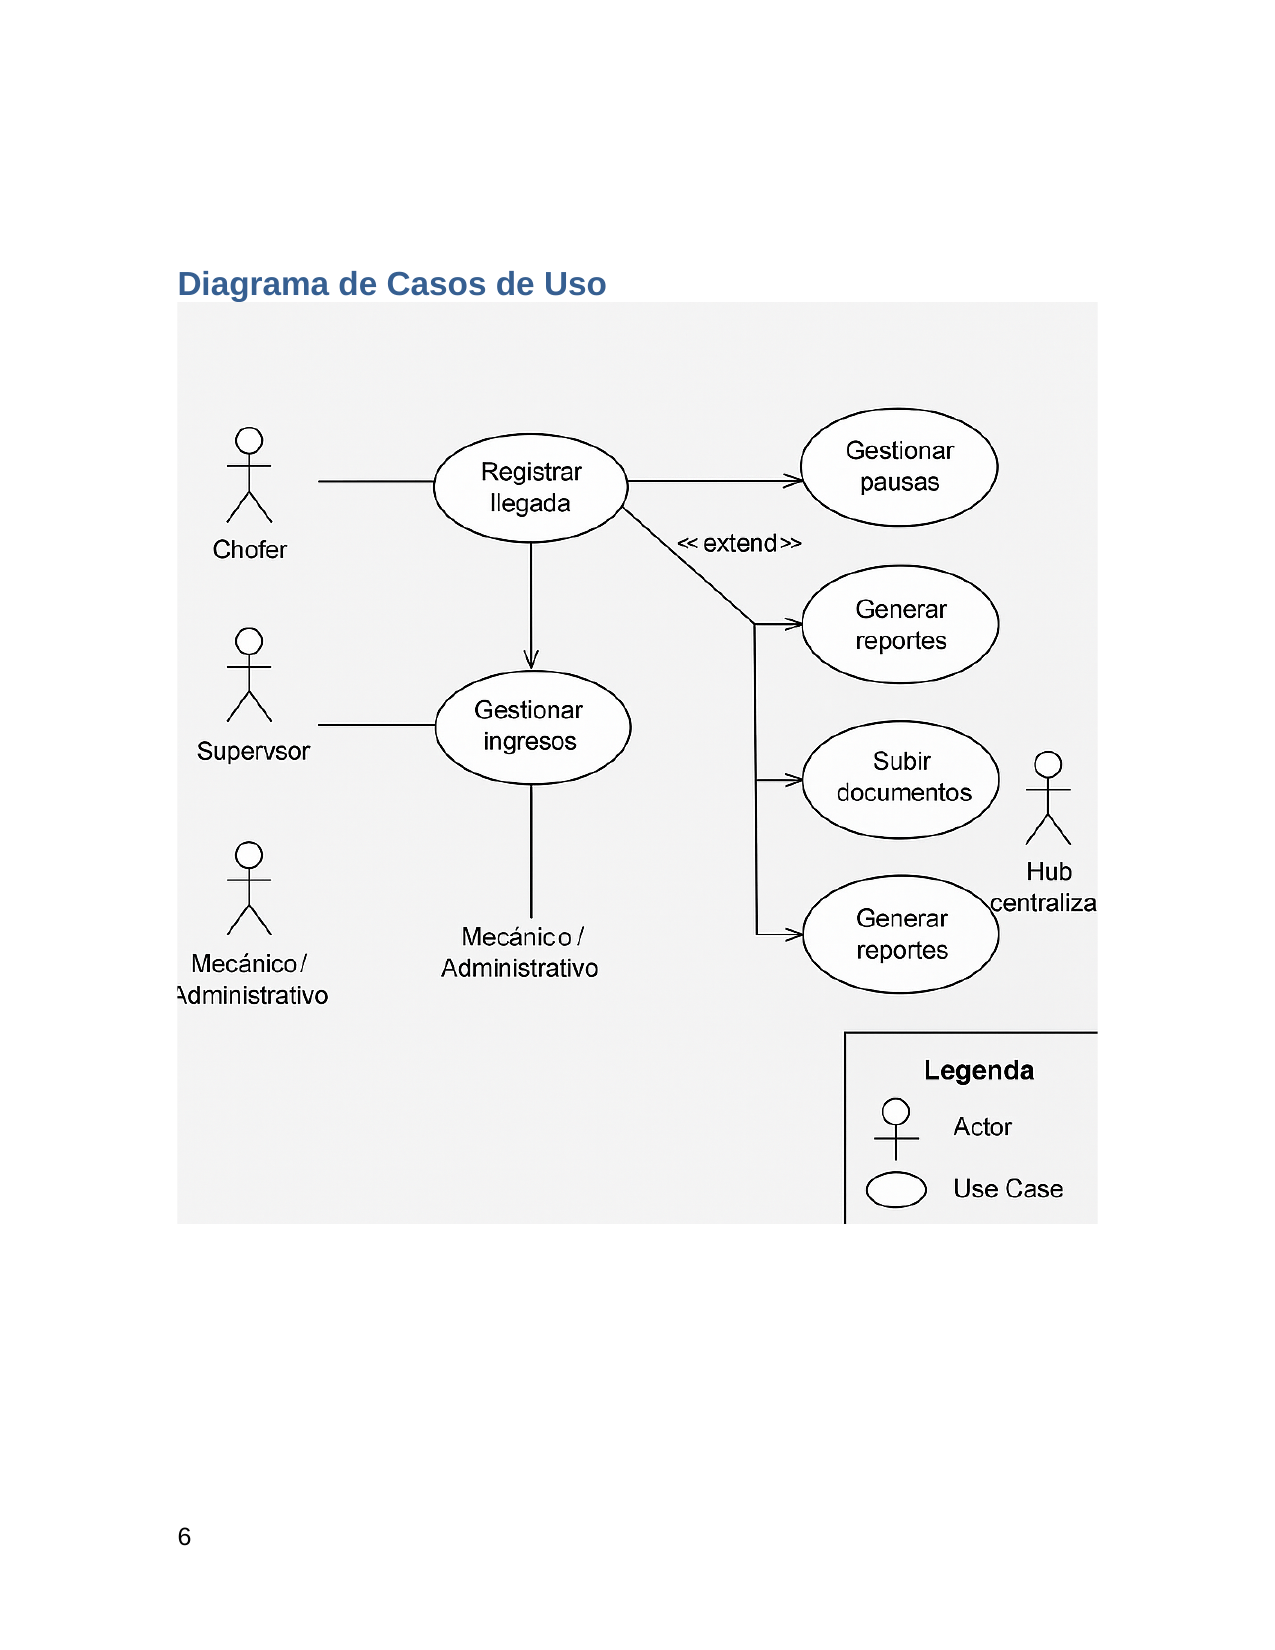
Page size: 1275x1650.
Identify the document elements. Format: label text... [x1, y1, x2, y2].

text Diagrama de Casos de Uso [177, 264, 1098, 302]
picture [177, 302, 1098, 1224]
